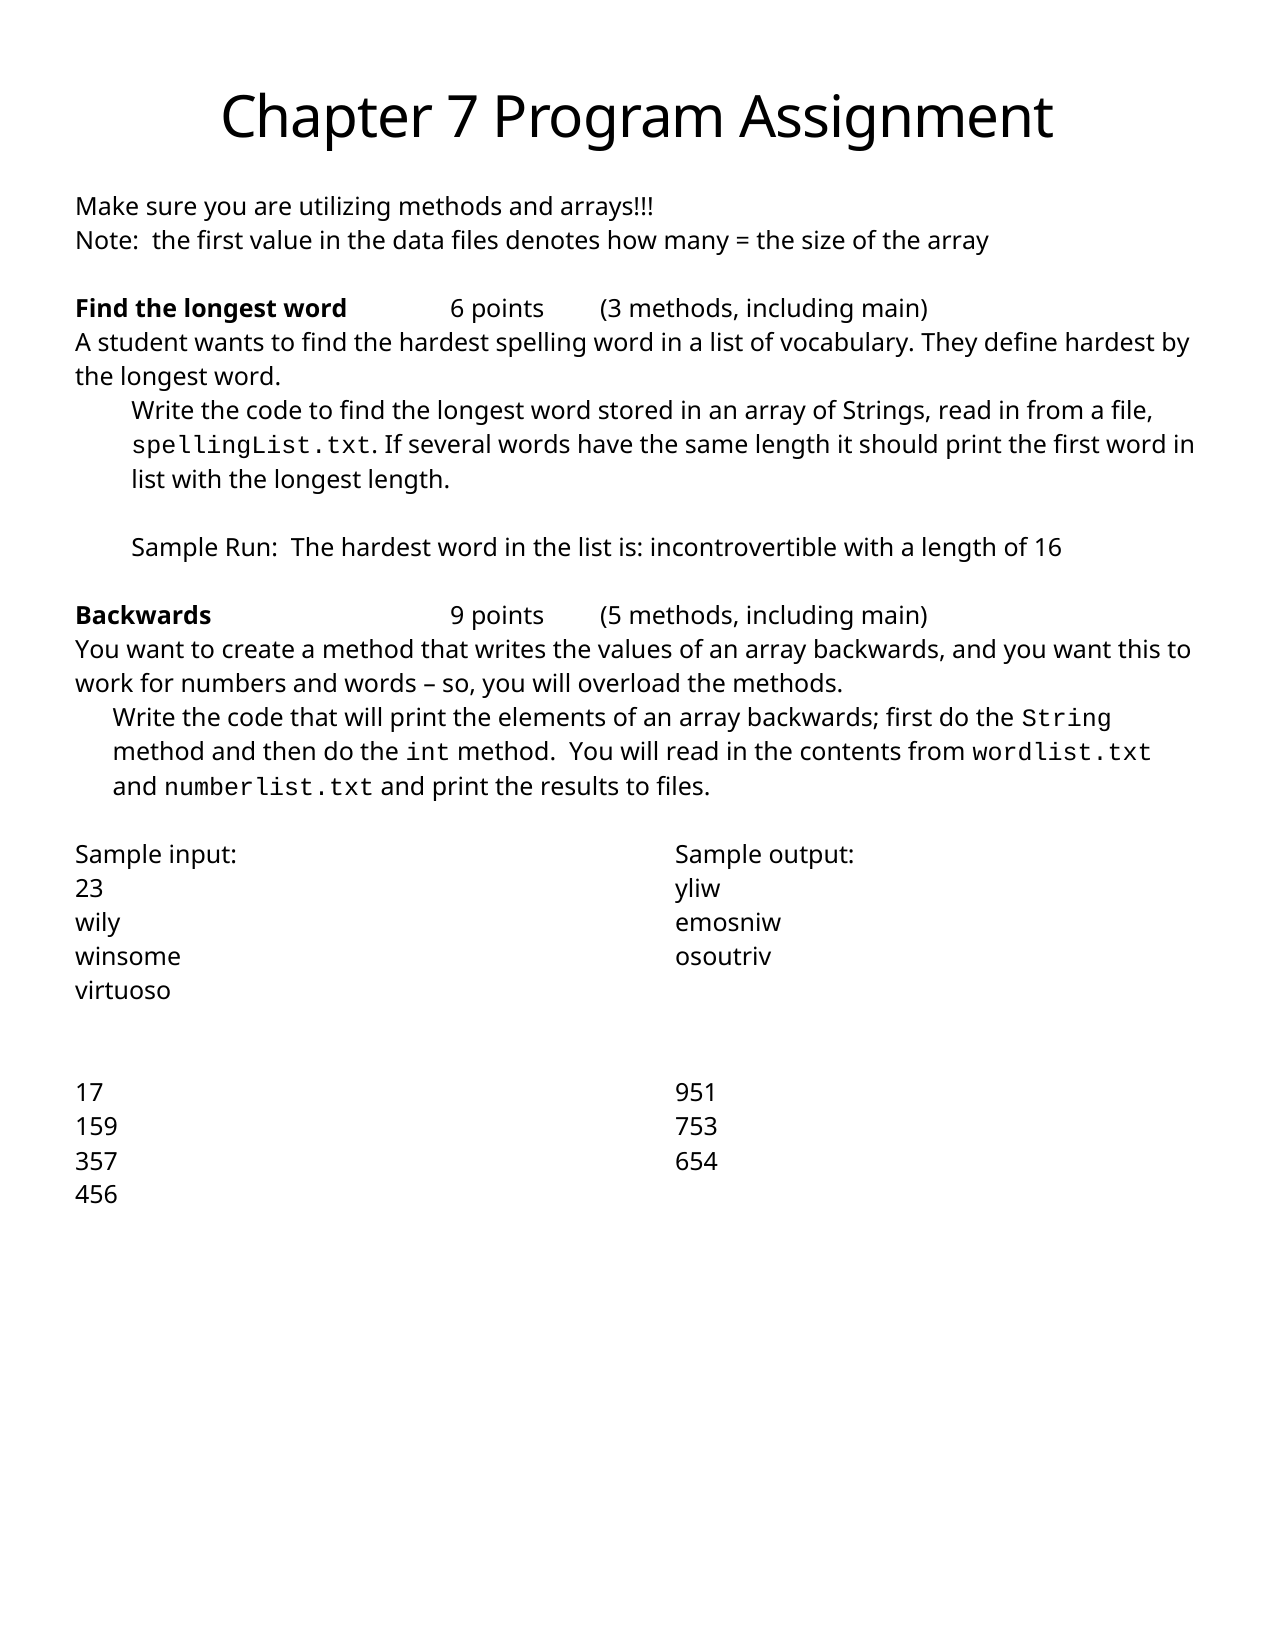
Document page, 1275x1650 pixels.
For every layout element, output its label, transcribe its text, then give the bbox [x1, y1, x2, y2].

text 23 [75, 871, 600, 905]
text wily [75, 905, 600, 939]
text Sample Run: The hardest word in the list is: incontrovertible with a length of 16 [131, 529, 1200, 563]
text 753 [675, 1109, 1200, 1143]
text 17 [75, 1075, 600, 1109]
text 357 [75, 1143, 600, 1177]
text 951 [675, 1075, 1200, 1109]
text Note: the first value in the data files denotes how many = the size of the array [75, 223, 1200, 257]
text virtuoso [75, 973, 600, 1007]
text 456 [75, 1177, 600, 1211]
text winsome [75, 939, 600, 973]
text A student wants to find the hardest spelling word in a list of vocabulary. They define hardest by the longest word. [75, 325, 1200, 393]
text yliw [675, 871, 1200, 905]
text osoutriv [675, 939, 1200, 973]
text Sample output: [675, 837, 1200, 871]
text emosniw [675, 905, 1200, 939]
text Write the code that will print the elements of an array backwards; first do the String method and then do the int method. You will read in the contents from wordlist.txt and numberlist.txt and print the results to files. [112, 700, 1200, 802]
text Find the longest word 6 points (3 methods, including main) [75, 291, 1200, 325]
text Backwards 9 points (5 methods, including main) [75, 597, 1200, 632]
text 654 [675, 1143, 1200, 1177]
text 159 [75, 1109, 600, 1143]
title Chapter 7 Program Assignment [75, 75, 1200, 154]
text Write the code to find the longest word stored in an array of Strings, read in from a file, spellingList.txt. If several words have the same length it should print the first word in list with the longest length. [131, 393, 1200, 495]
text Sample input: [75, 837, 600, 871]
text Make sure you are utilizing methods and arrays!!! [75, 188, 1200, 223]
text You want to create a method that writes the values of an array backwards, and you want this to work for numbers and words – so, you will overload the methods. [75, 632, 1200, 700]
